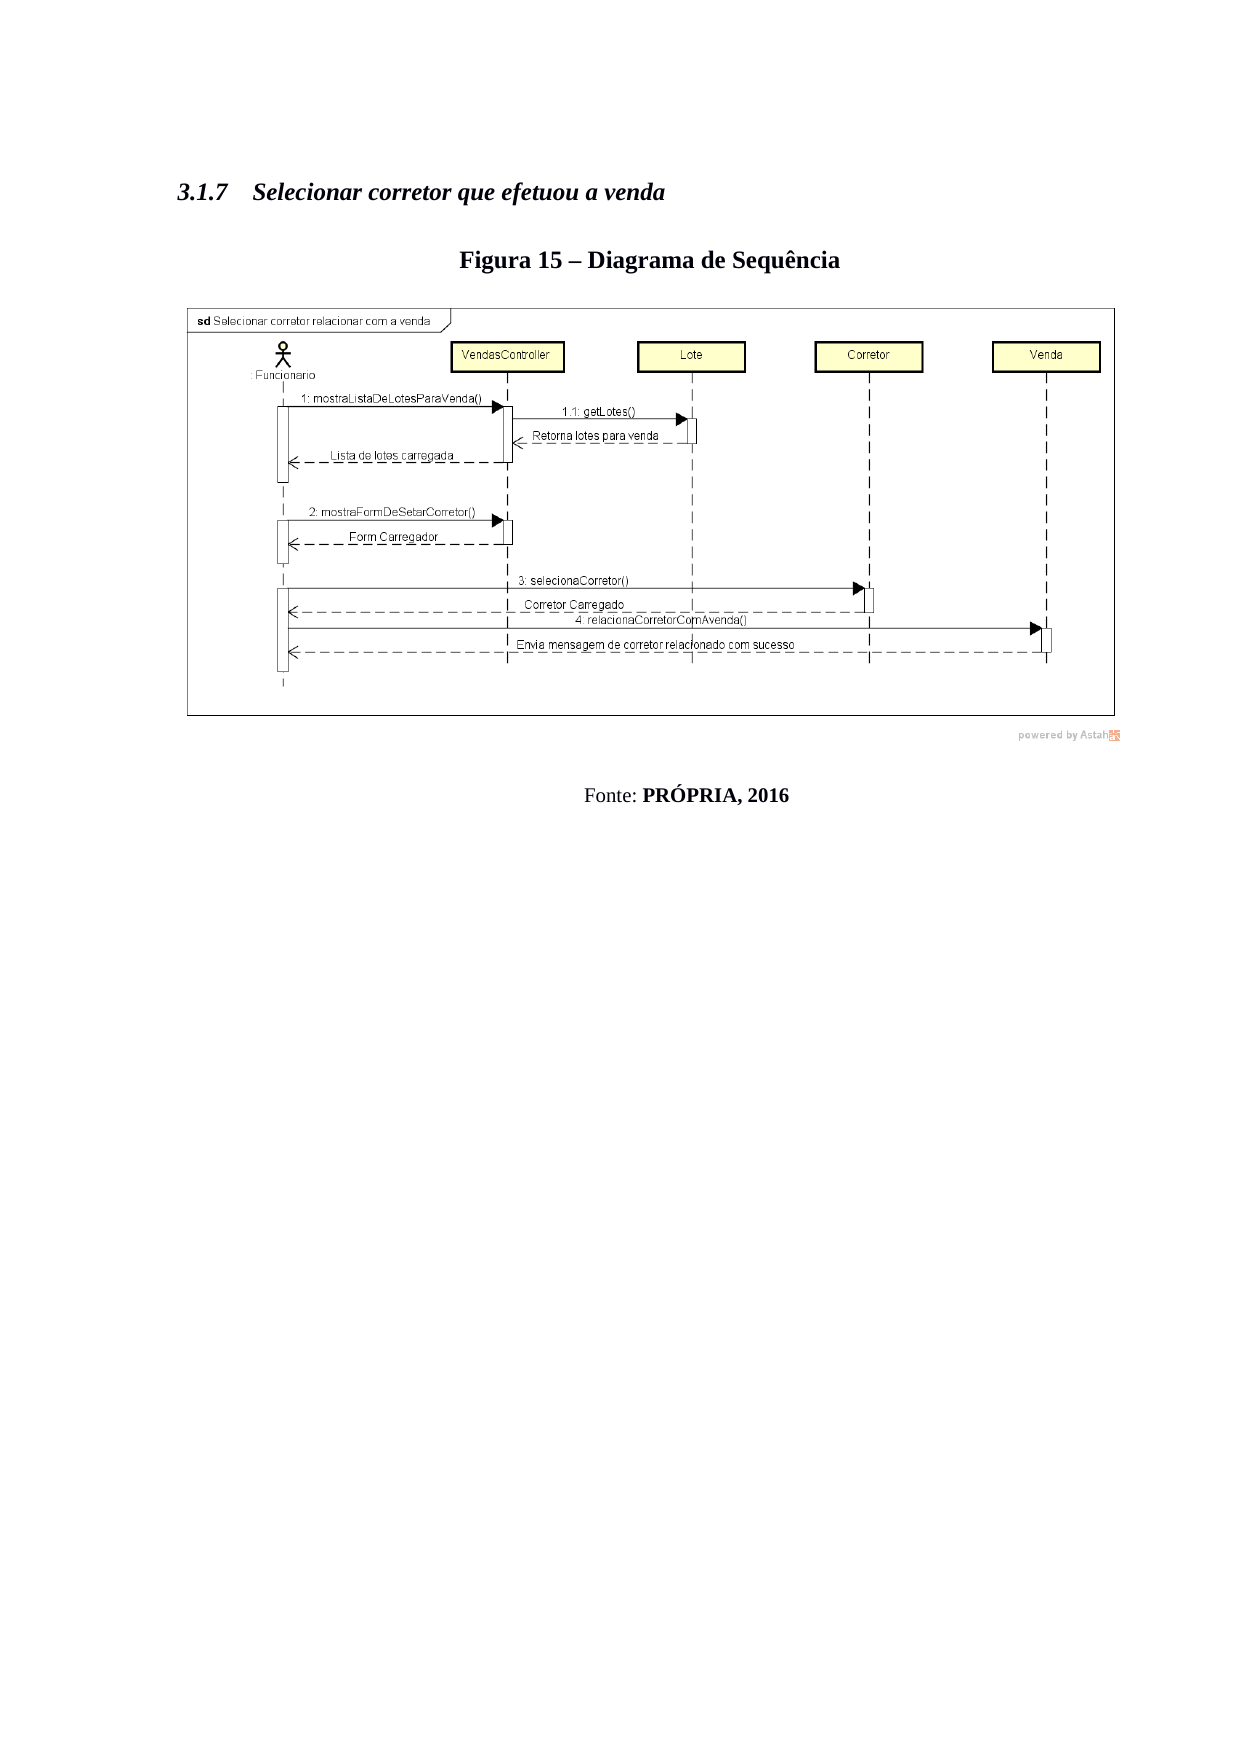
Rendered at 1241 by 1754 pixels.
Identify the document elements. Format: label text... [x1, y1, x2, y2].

text Figura 15 – Diagrama de Sequência [177, 245, 1122, 274]
picture [177, 299, 1123, 744]
text Fonte: PRÓPRIA, 2016 [177, 783, 1122, 807]
subtitle Selecionar corretor que efetuou a venda [177, 177, 1122, 206]
